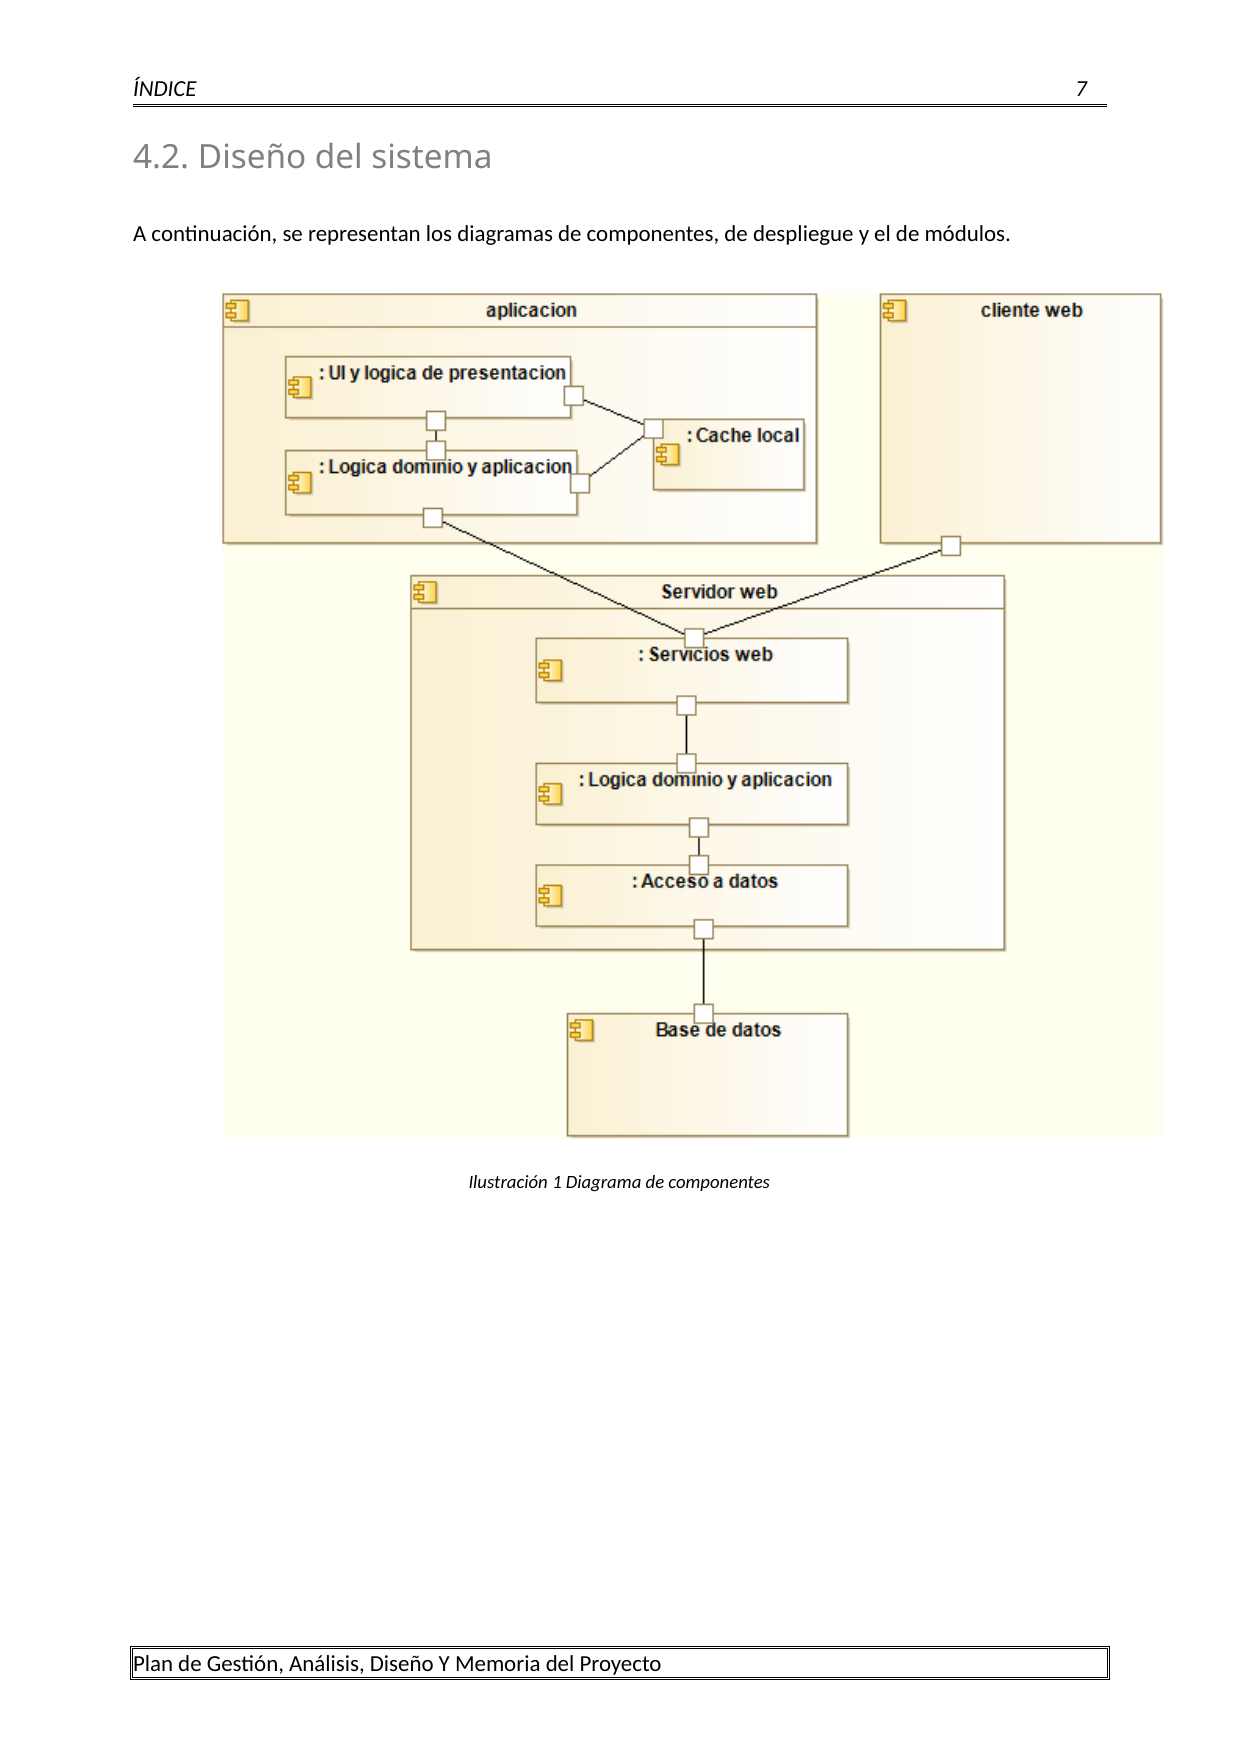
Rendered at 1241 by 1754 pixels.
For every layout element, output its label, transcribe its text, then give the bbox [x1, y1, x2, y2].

subtitle Diseño del sistema [133, 133, 1107, 178]
text Ilustración 1 Diagrama de componentes [133, 1170, 1107, 1193]
picture [207, 279, 1179, 1154]
text A continuación, se representan los diagramas de componentes, de despliegue y el de módulos. [133, 219, 1107, 247]
